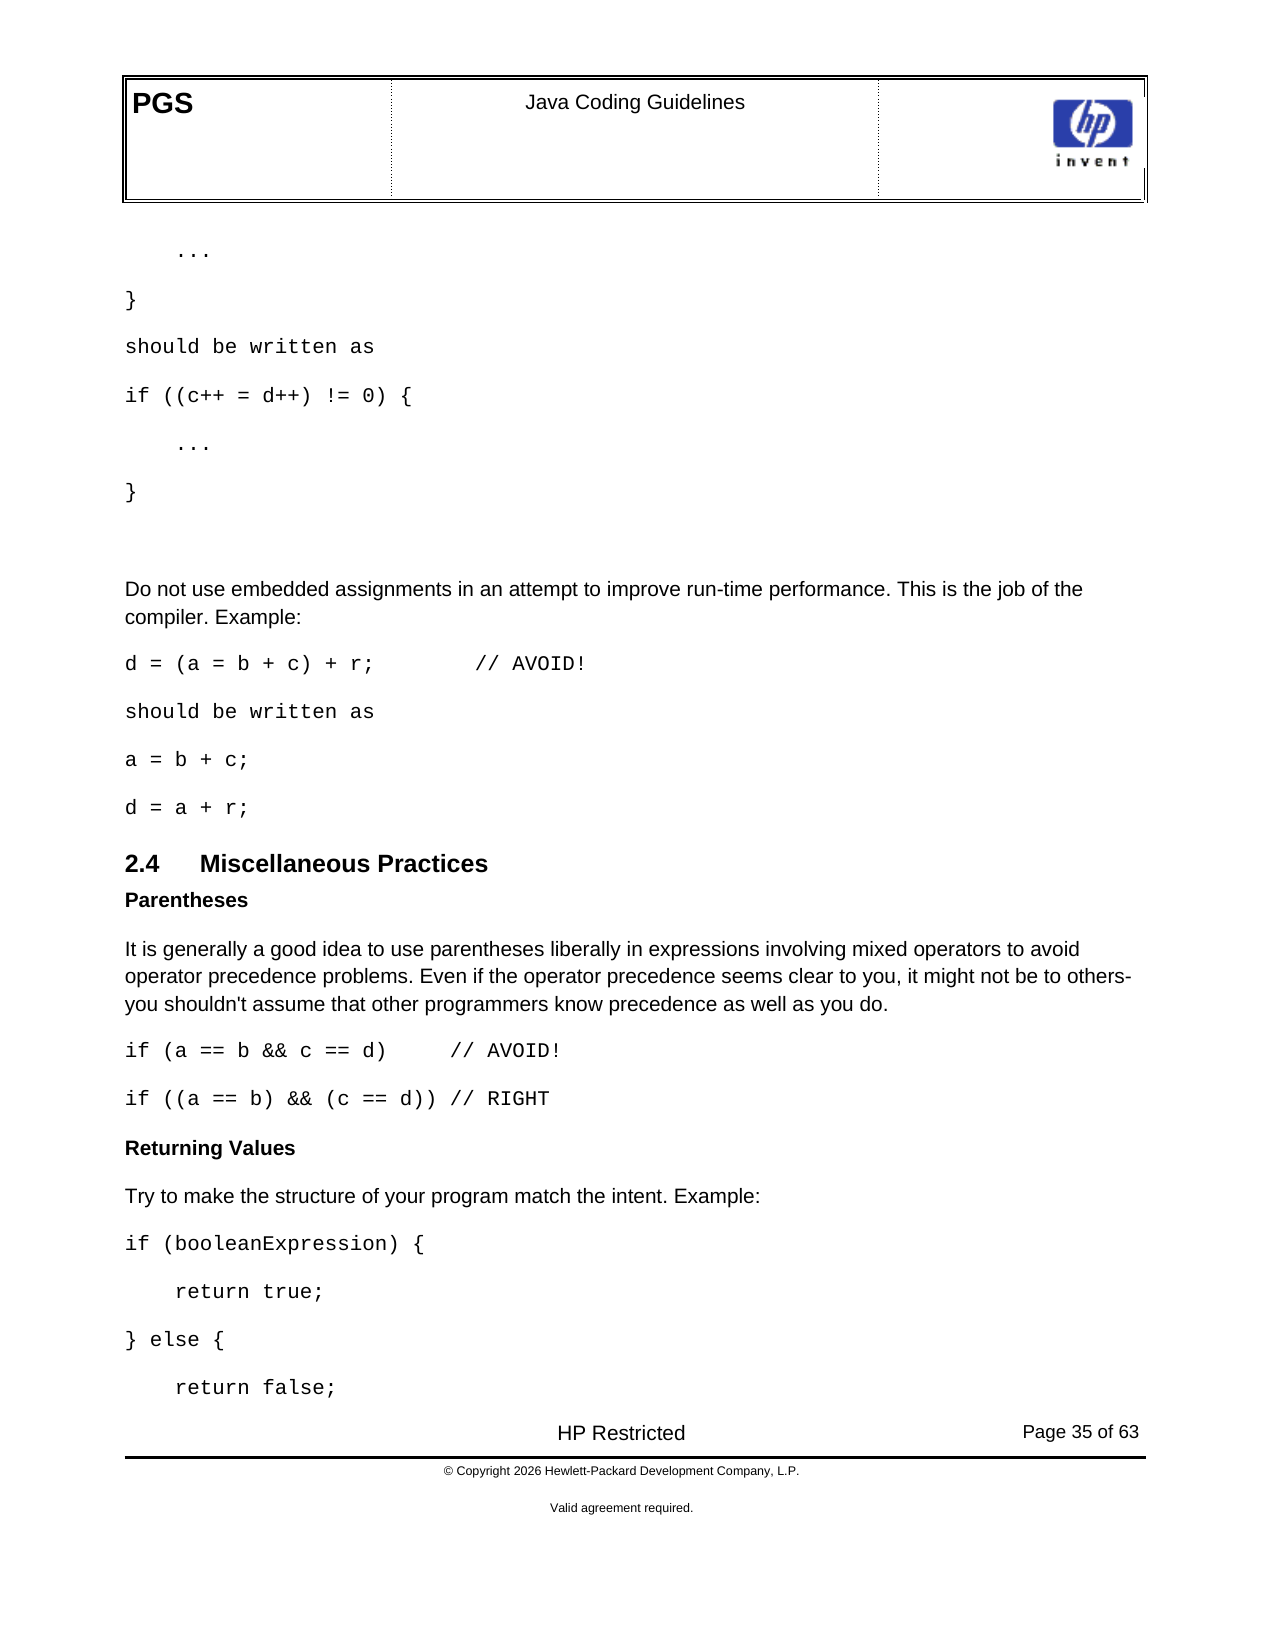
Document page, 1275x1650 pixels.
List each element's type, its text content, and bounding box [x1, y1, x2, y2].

text if ((a == b) && (c == d)) // RIGHT [124, 1088, 1147, 1112]
text d = (a = b + c) + r; // AVOID! [124, 653, 1147, 676]
subtitle Miscellaneous Practices [124, 849, 1147, 878]
text return true; [124, 1281, 1147, 1304]
text should be written as [124, 337, 1147, 360]
text should be written as [124, 701, 1147, 724]
text Returning Values [124, 1136, 1147, 1160]
text Try to make the structure of your program match the intent. Example: [124, 1184, 1147, 1208]
text Do not use embedded assignments in an attempt to improve run-time performance. This is the job of the compiler. Example: [124, 577, 1147, 628]
text } [124, 288, 1147, 312]
text d = a + r; [124, 797, 1147, 821]
text a = b + c; [124, 749, 1147, 772]
text ... [124, 433, 1147, 456]
text } [124, 481, 1147, 504]
text Parentheses [124, 888, 1147, 912]
text ... [124, 241, 1147, 264]
text It is generally a good idea to use parentheses liberally in expressions involving mixed operators to avoid operator precedence problems. Even if the operator precedence seems clear to you, it might not be to others-you shouldn't assume that other programmers know precedence as well as you do. [124, 937, 1147, 1016]
text } else { [124, 1329, 1147, 1352]
picture [1041, 97, 1146, 168]
text if ((c++ = d++) != 0) { [124, 384, 1147, 408]
text return false; [124, 1377, 1147, 1400]
text if (a == b && c == d) // AVOID! [124, 1040, 1147, 1064]
text if (booleanExpression) { [124, 1233, 1147, 1256]
